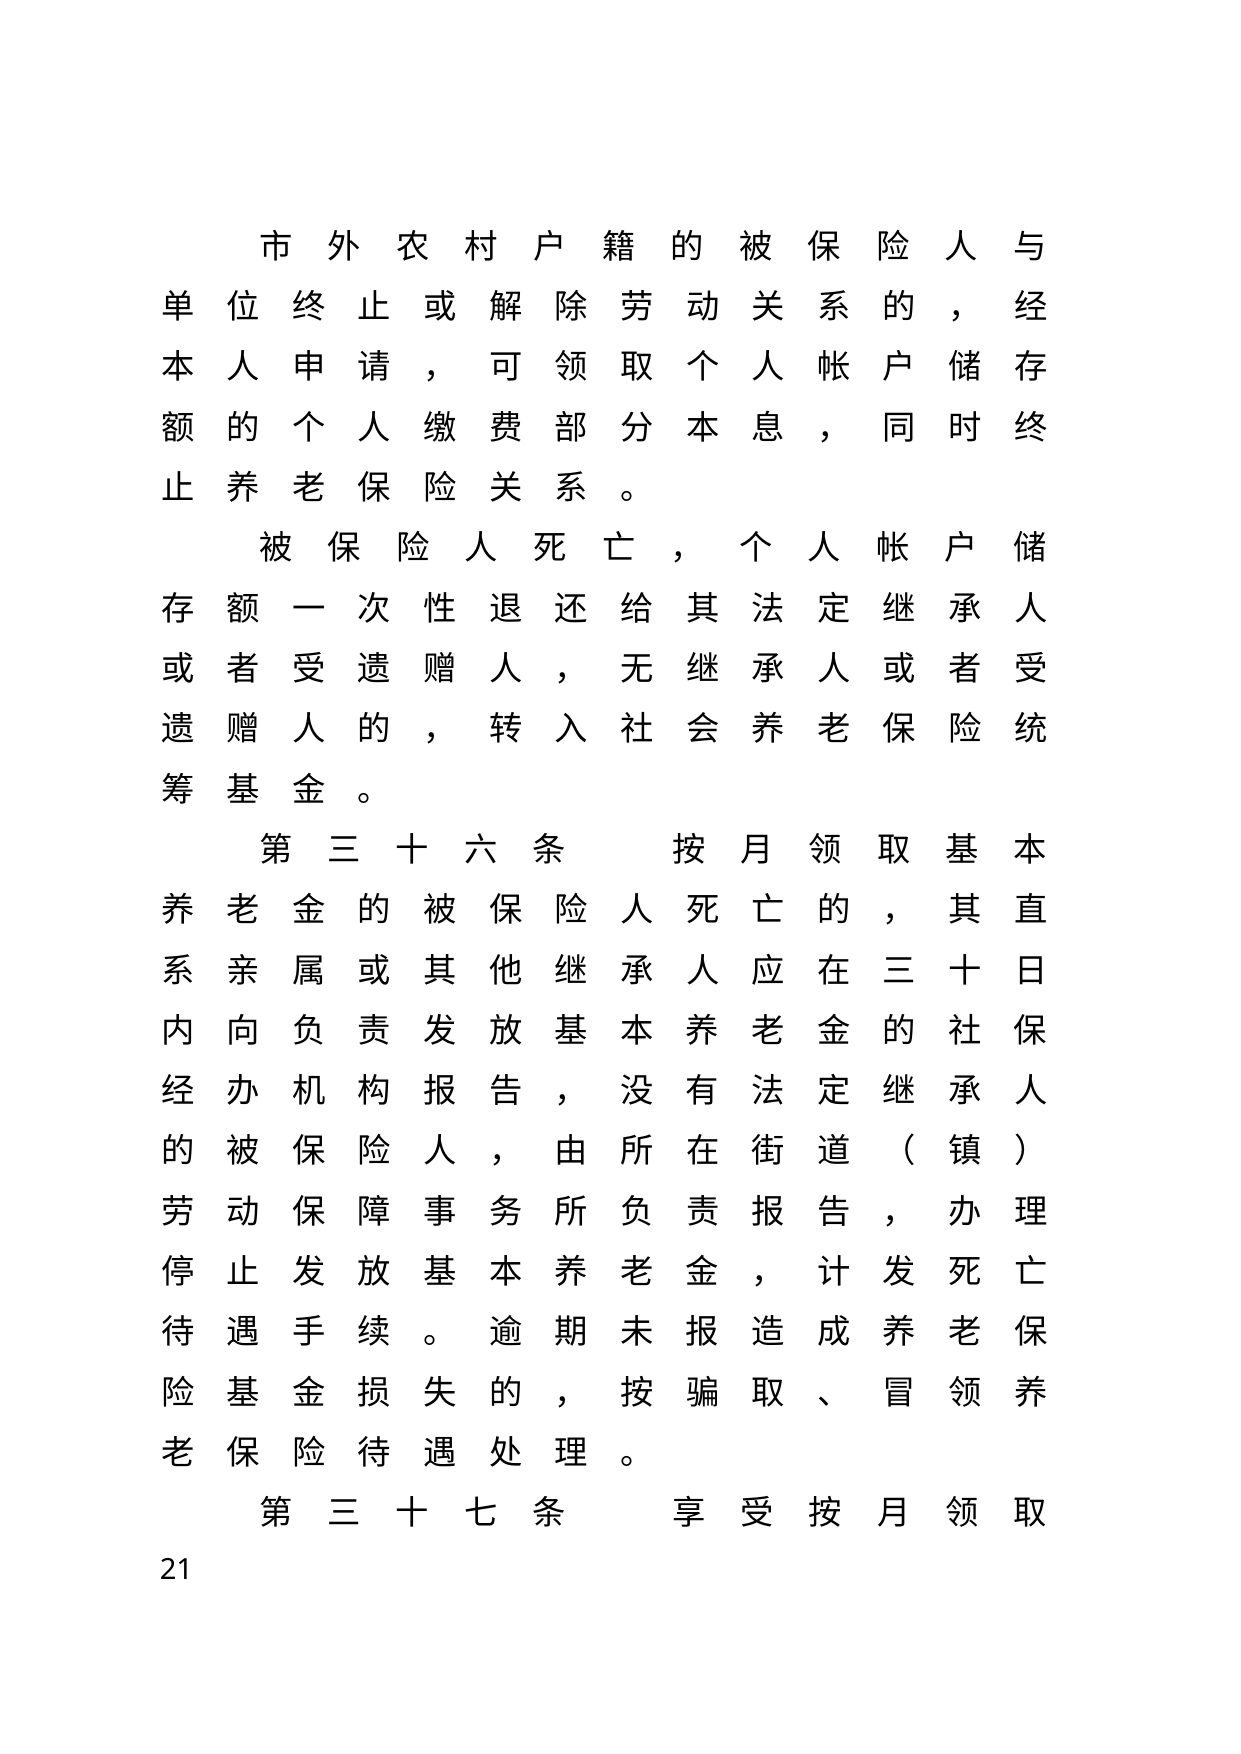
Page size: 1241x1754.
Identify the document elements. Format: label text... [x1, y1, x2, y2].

text 被保险人死亡，个人帐户储存额一次性退还给其法定继承人或者受遗赠人，无继承人或者受遗赠人的，转入社会养老保险统筹基金。 [161, 515, 1079, 817]
text 第三十六条 按月领取基本养老金的被保险人死亡的，其直系亲属或其他继承人应在三十日内向负责发放基本养老金的社保经办机构报告，没有法定继承人的被保险人，由所在街道（镇）劳动保障事务所负责报告，办理停止发放基本养老金，计发死亡待遇手续。逾期未报造成养老保险基金损失的，按骗取、冒领养老保险待遇处理。 [161, 817, 1079, 1480]
text 市外农村户籍的被保险人与单位终止或解除劳动关系的，经本人申请，可领取个人帐户储存额的个人缴费部分本息，同时终止养老保险关系。 [161, 213, 1079, 515]
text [161, 1480, 1079, 1540]
